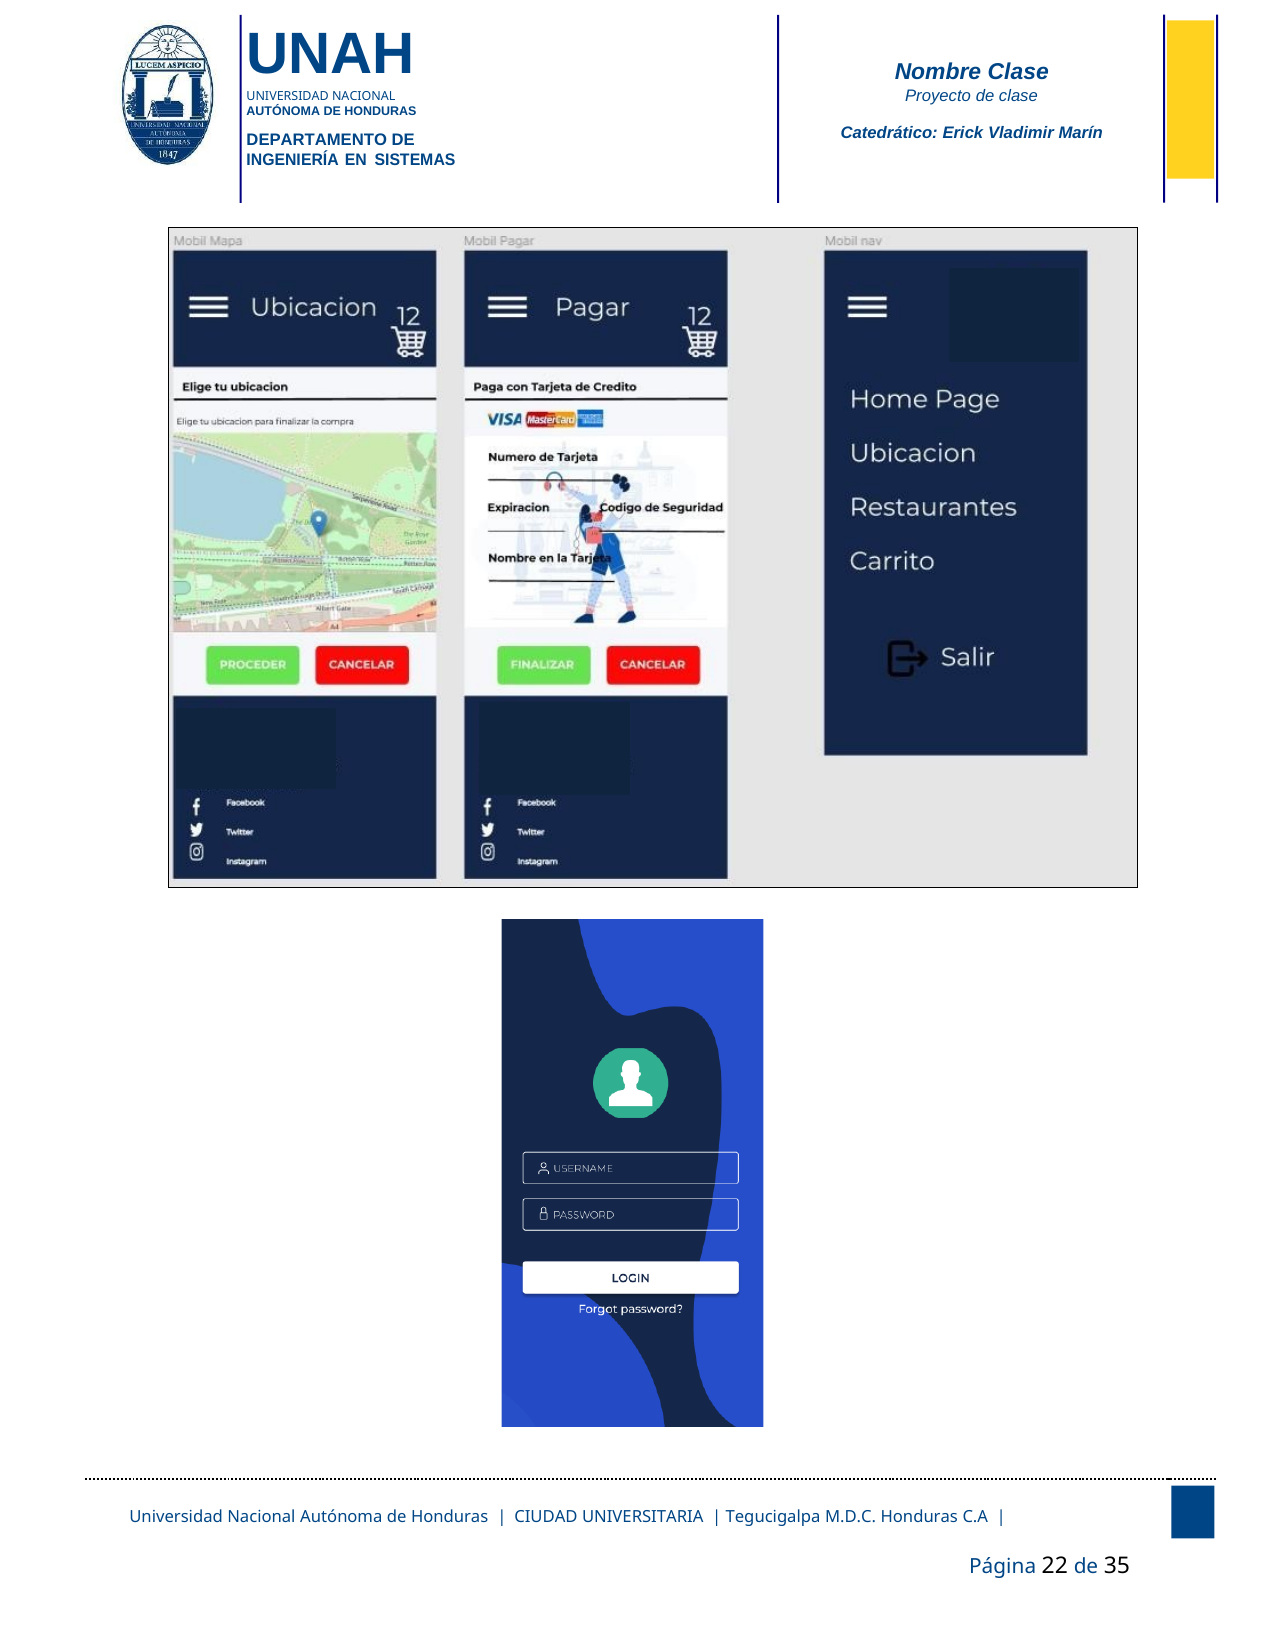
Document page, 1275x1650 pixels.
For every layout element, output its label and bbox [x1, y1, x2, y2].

picture [169, 228, 1137, 887]
picture [113, 20, 220, 166]
picture [501, 919, 764, 1427]
